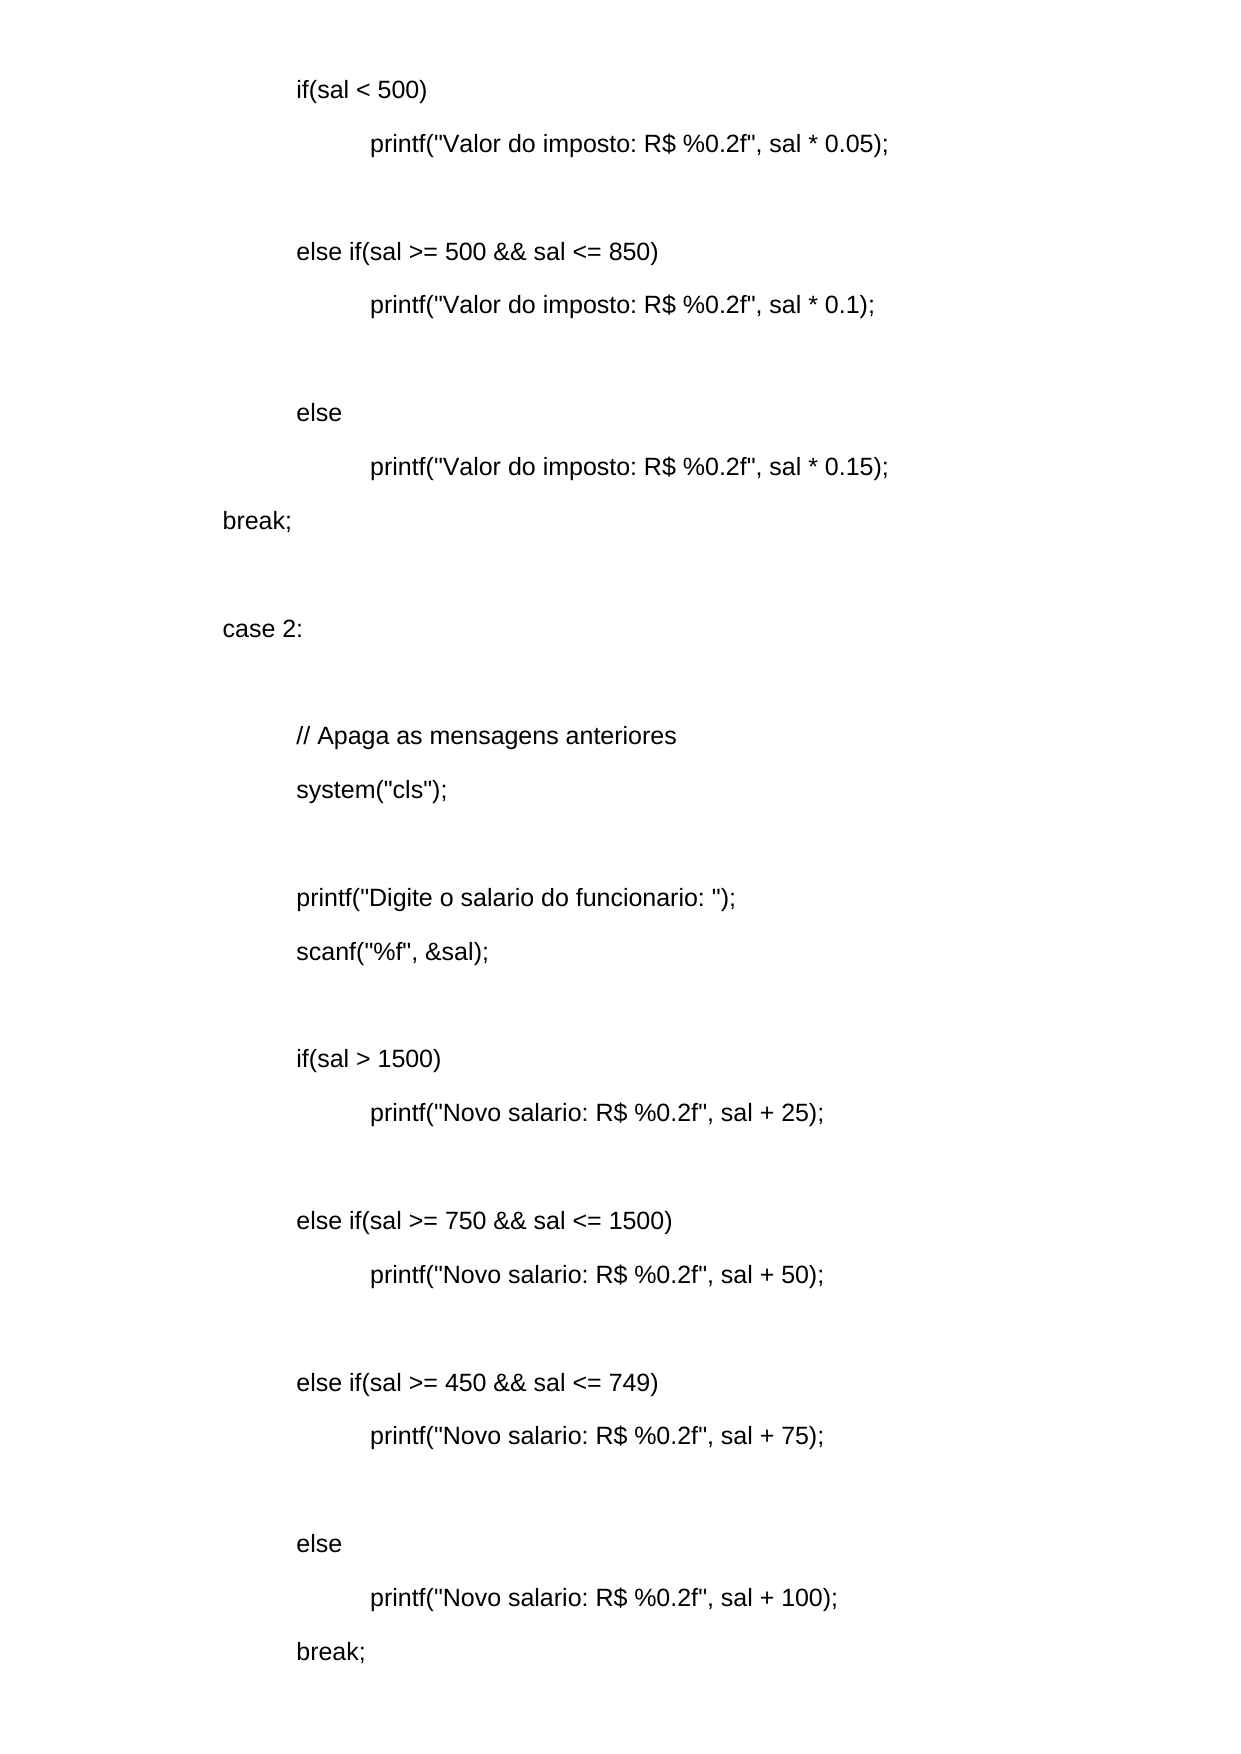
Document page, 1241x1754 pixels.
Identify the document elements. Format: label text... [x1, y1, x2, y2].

text else [75, 398, 1165, 427]
text printf("Valor do imposto: R$ %0.2f", sal * 0.1); [75, 290, 1165, 319]
text if(sal > 1500) [75, 1044, 1165, 1073]
text else if(sal >= 500 && sal <= 850) [75, 237, 1165, 265]
text printf("Novo salario: R$ %0.2f", sal + 25); [75, 1098, 1165, 1127]
text break; [75, 1637, 1165, 1666]
text printf("Novo salario: R$ %0.2f", sal + 75); [75, 1421, 1165, 1450]
text printf("Valor do imposto: R$ %0.2f", sal * 0.15); [75, 452, 1165, 481]
text break; [75, 506, 1165, 534]
text printf("Digite o salario do funcionario: "); [75, 883, 1165, 912]
text printf("Valor do imposto: R$ %0.2f", sal * 0.05); [75, 129, 1165, 158]
text case 2: [75, 613, 1165, 642]
text else if(sal >= 750 && sal <= 1500) [75, 1206, 1165, 1235]
text else if(sal >= 450 && sal <= 749) [75, 1367, 1165, 1396]
text // Apaga as mensagens anteriores [75, 721, 1165, 750]
text printf("Novo salario: R$ %0.2f", sal + 50); [75, 1260, 1165, 1288]
text else [75, 1529, 1165, 1558]
text scanf("%f", &sal); [75, 937, 1165, 965]
text system("cls"); [75, 775, 1165, 804]
text if(sal < 500) [75, 75, 1165, 104]
text printf("Novo salario: R$ %0.2f", sal + 100); [75, 1583, 1165, 1612]
